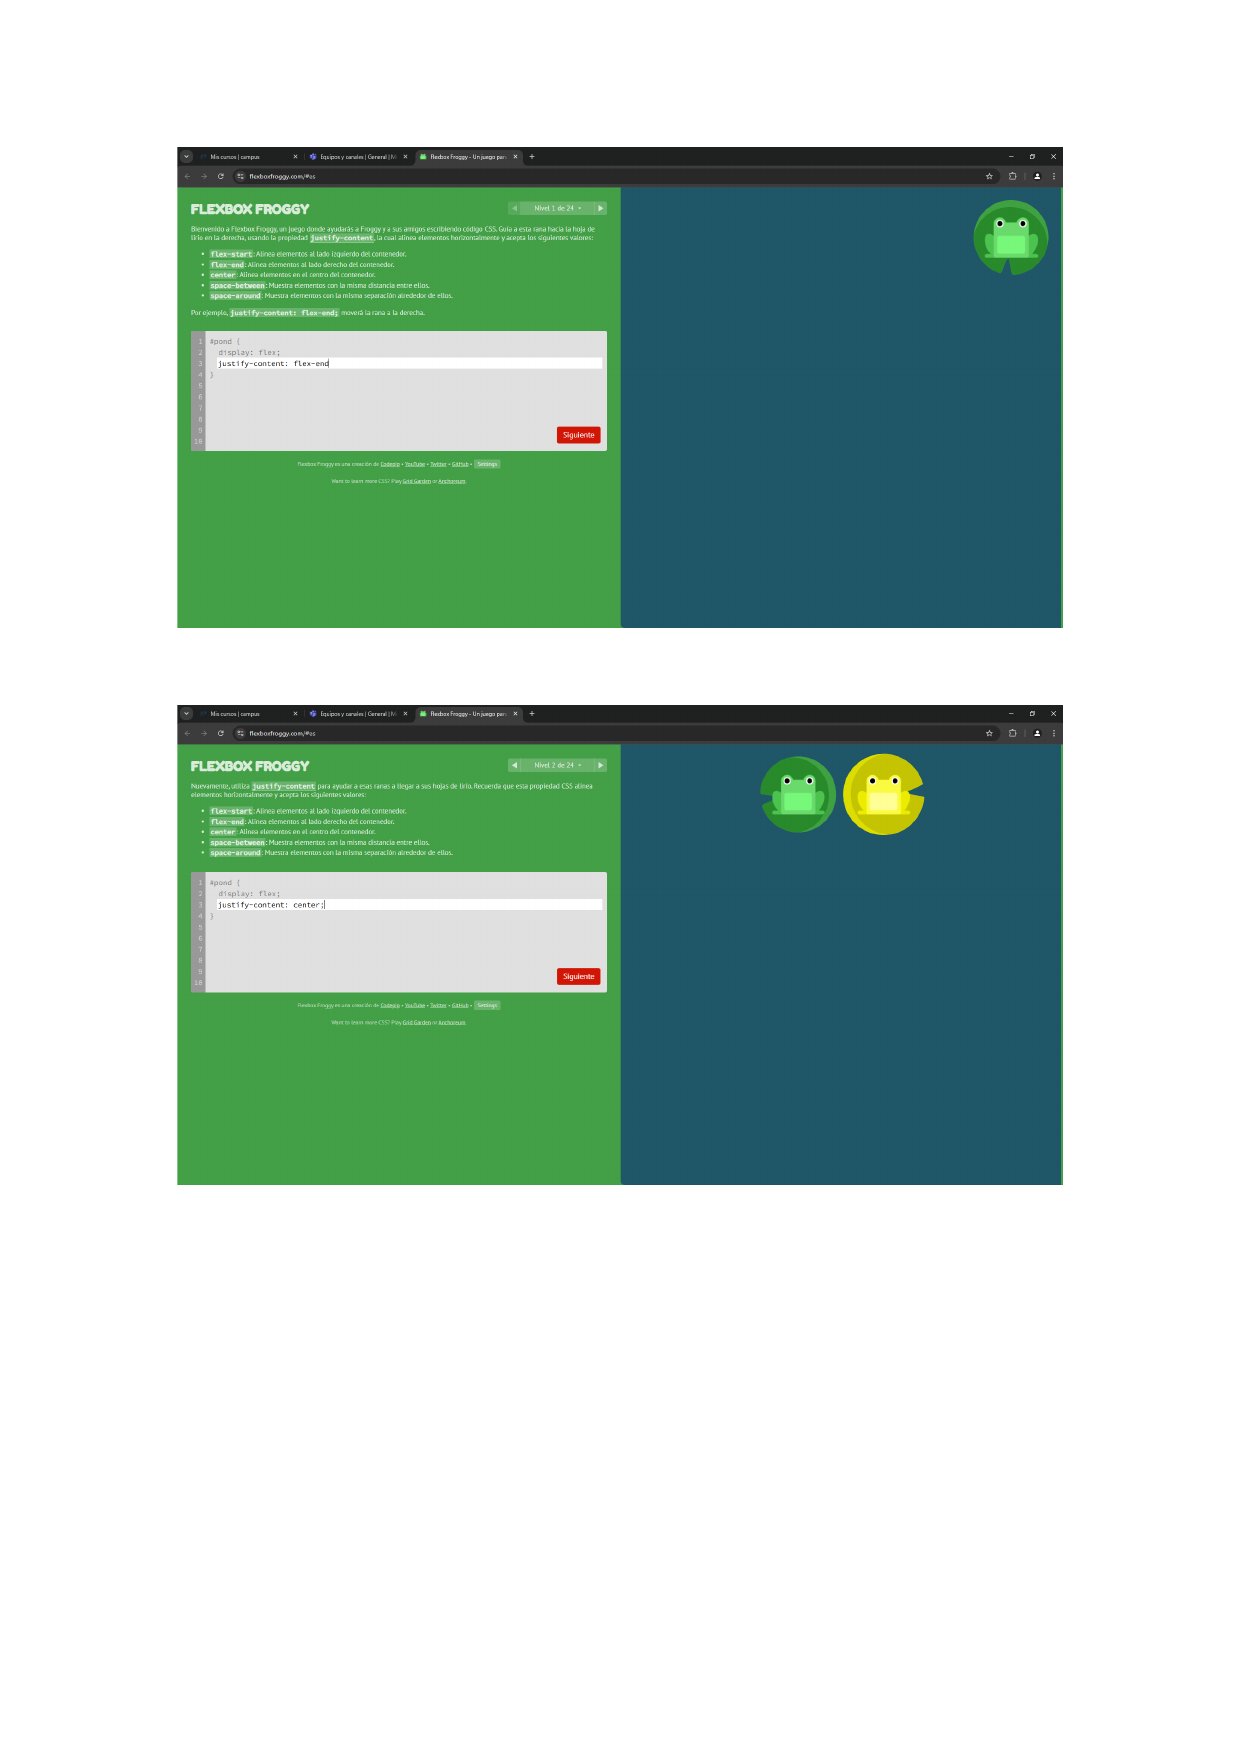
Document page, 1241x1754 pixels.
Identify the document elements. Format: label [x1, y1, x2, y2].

picture [177, 705, 1063, 1185]
picture [177, 147, 1063, 628]
